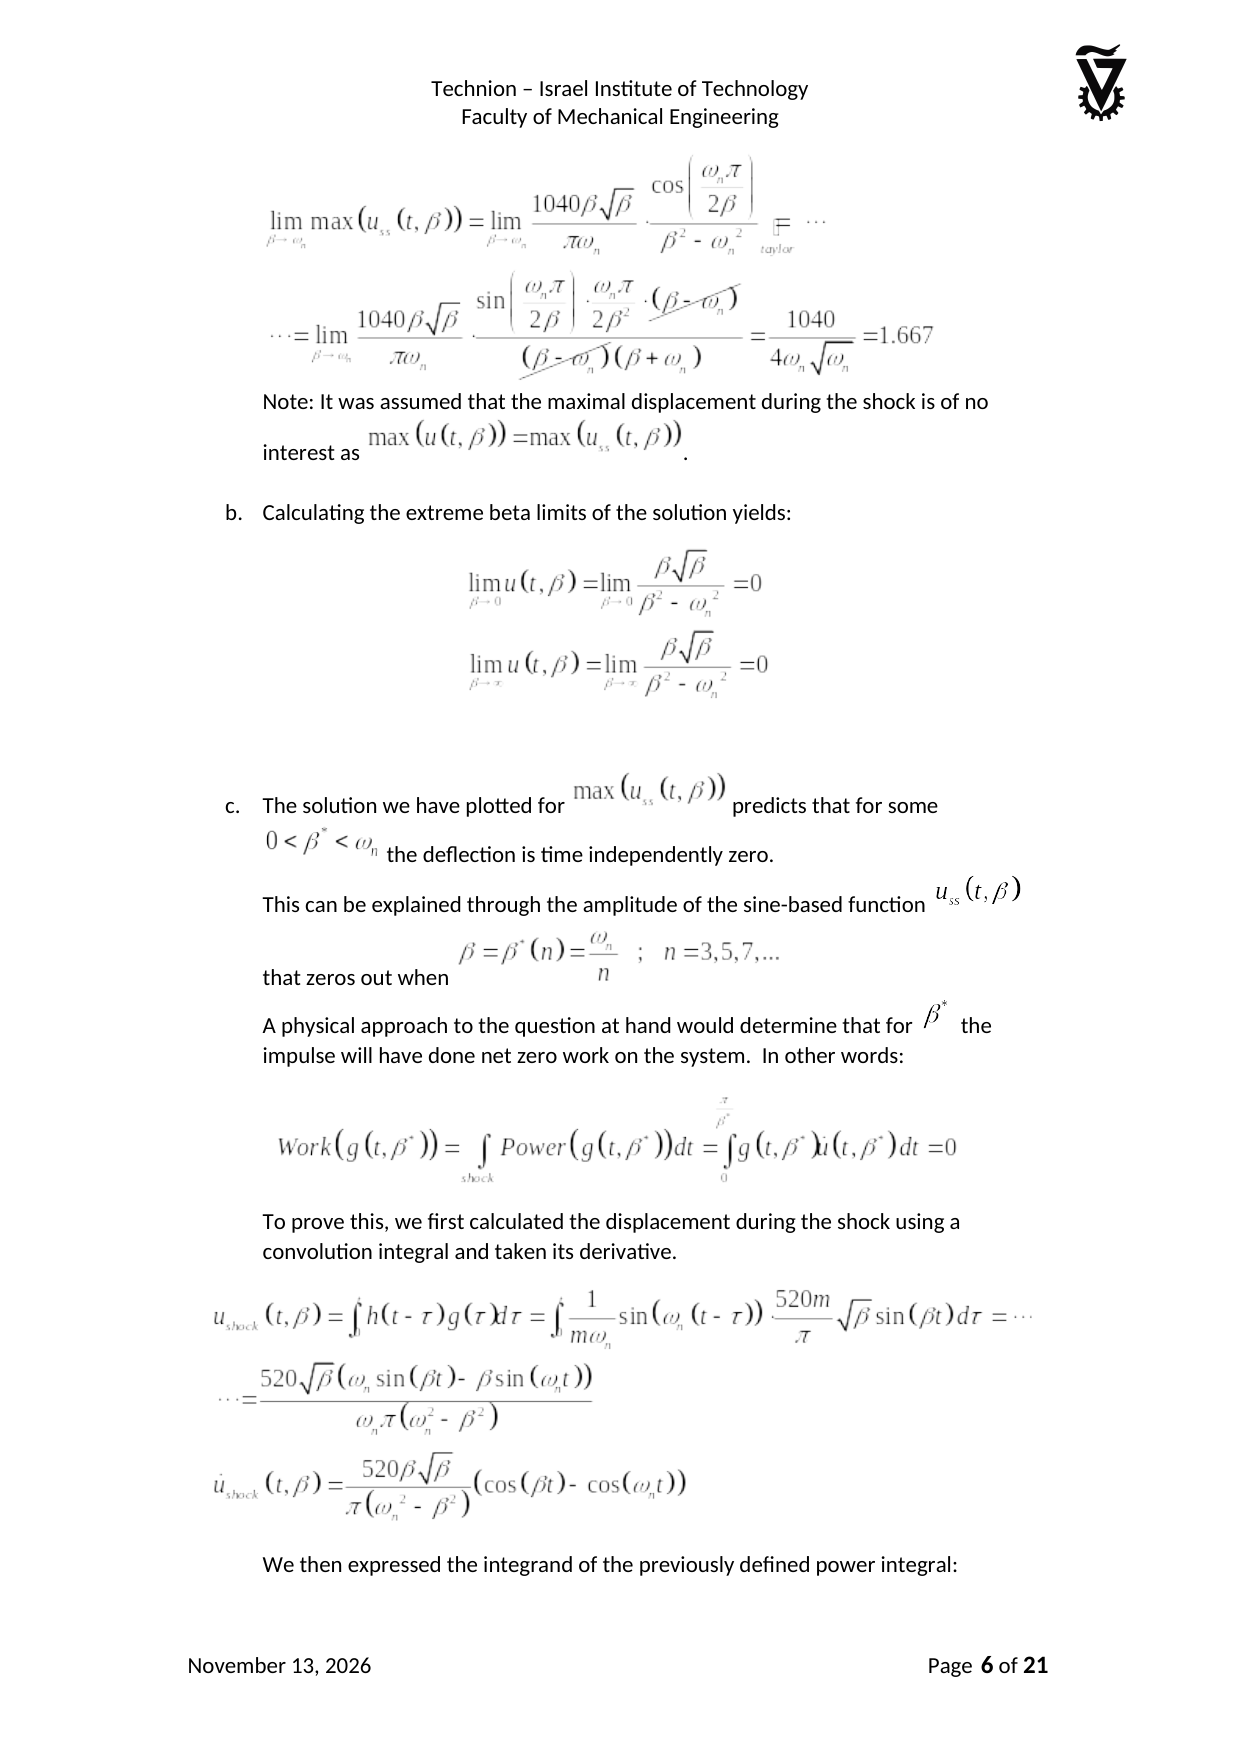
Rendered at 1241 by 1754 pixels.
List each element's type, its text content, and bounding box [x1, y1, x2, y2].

picture [1059, 40, 1144, 125]
list This can be explained through the amplitude of the sine-based function that zeros out when A physical approach to the question at hand would determine that for the impulse will have done net zero work on the system. In other words: [262, 870, 1053, 1069]
list Note: It was assumed that the maximal displacement during the shock is of no interest as . [262, 387, 1053, 496]
list Calculating the extreme beta limits of the solution yields: [225, 498, 1053, 526]
text We then expressed the integrand of the previously defined power integral: [262, 1551, 1053, 1579]
list The solution we have plotted for predicts that for some the deflection is time independently zero. [225, 771, 1053, 868]
text To prove this, we first calculated the displacement during the shock using a convolution integral and taken its derivative. [262, 1207, 1053, 1265]
